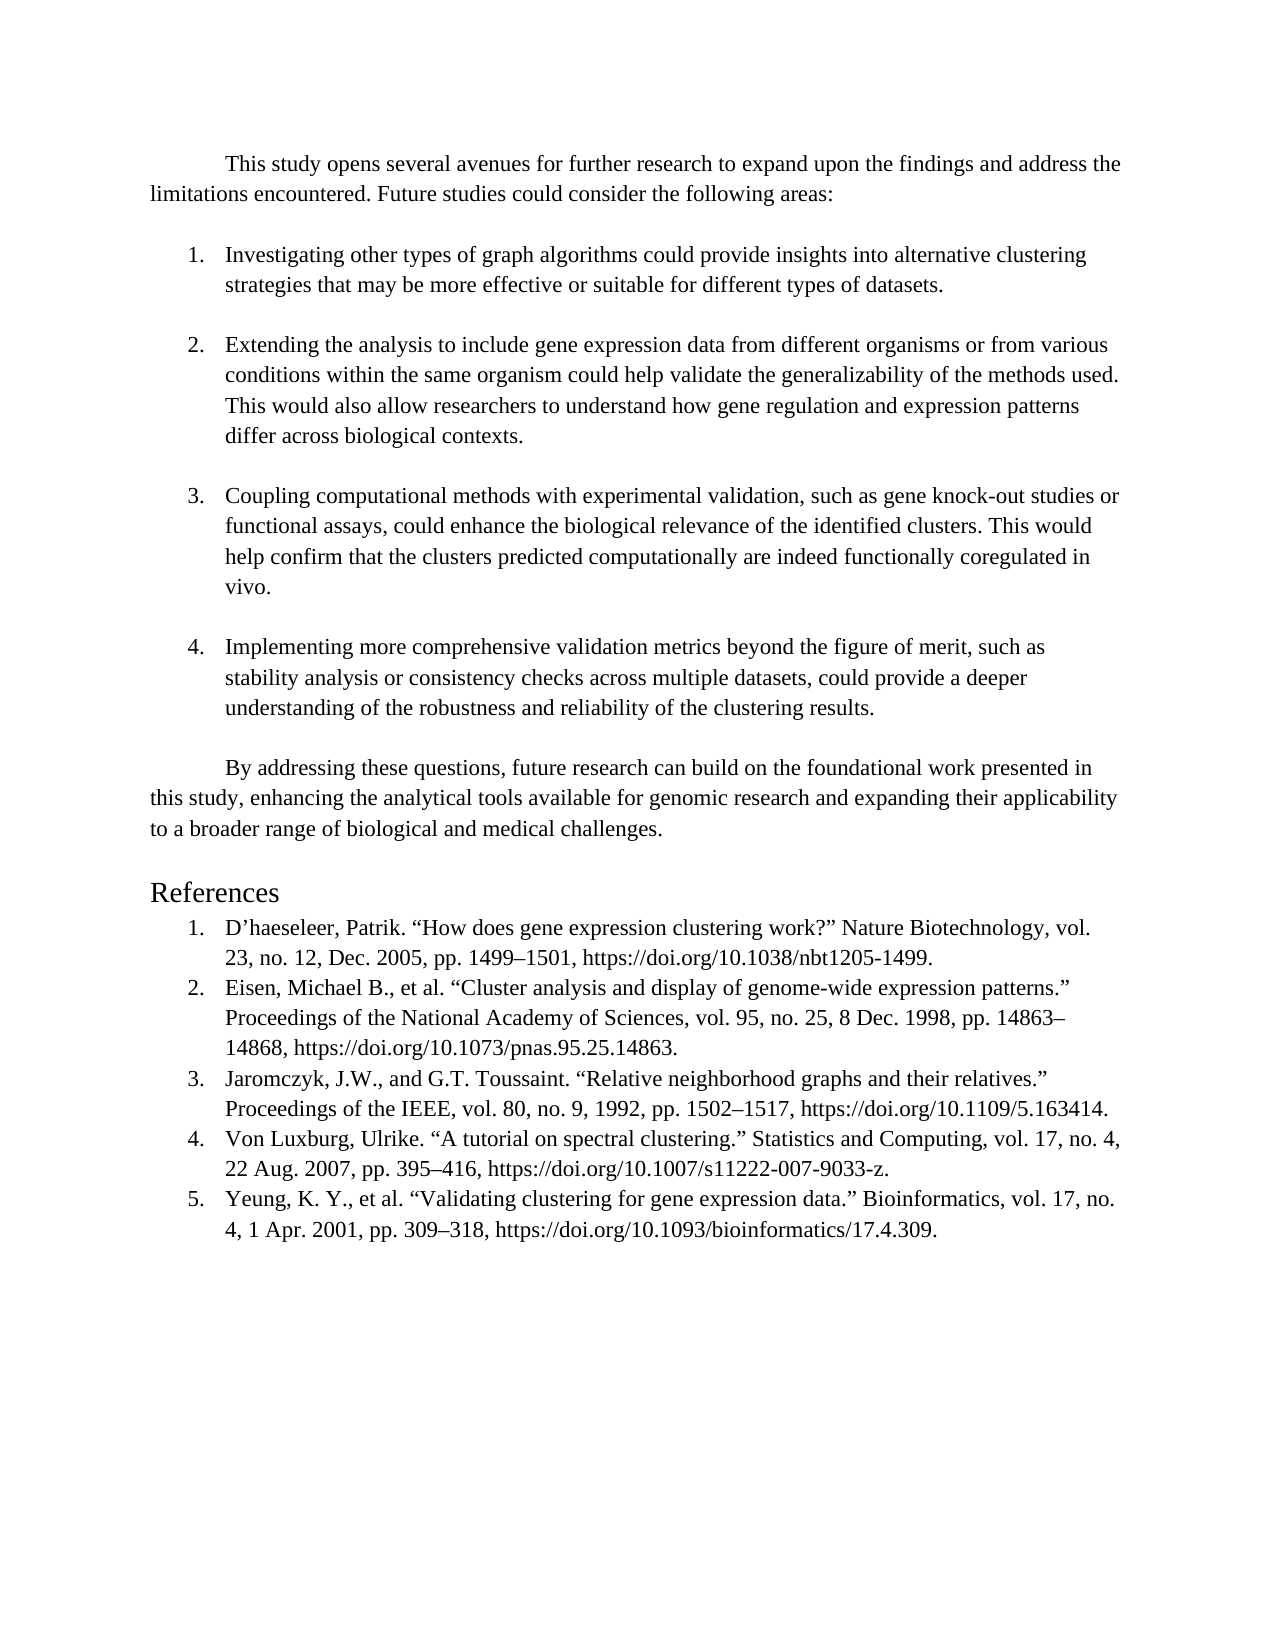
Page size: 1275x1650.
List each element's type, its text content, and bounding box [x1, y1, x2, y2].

text By addressing these questions, future research can build on the foundational work presented in this study, enhancing the analytical tools available for genomic research and expanding their applicability to a broader range of biological and medical challenges. [150, 754, 1125, 841]
list Investigating other types of graph algorithms could provide insights into alternative clustering strategies that may be more effective or suitable for different types of datasets. [187, 241, 1125, 297]
list D’haeseleer, Patrik. “How does gene expression clustering work?” Nature Biotechnology, vol. 23, no. 12, Dec. 2005, pp. 1499–1501, https://doi.org/10.1038/nbt1205-1499. [187, 913, 1125, 970]
list Extending the analysis to include gene expression data from different organisms or from various conditions within the same organism could help validate the generalizability of the methods used. This would also allow researchers to understand how gene regulation and expression patterns differ across biological contexts. [187, 331, 1125, 448]
text References [150, 875, 1125, 908]
list Jaromczyk, J.W., and G.T. Toussaint. “Relative neighborhood graphs and their relatives.” Proceedings of the IEEE, vol. 80, no. 9, 1992, pp. 1502–1517, https://doi.org/10.1109/5.163414. [187, 1064, 1125, 1121]
text This study opens several avenues for further research to expand upon the findings and address the limitations encountered. Future studies could consider the following areas: [150, 150, 1125, 207]
list Eisen, Michael B., et al. “Cluster analysis and display of genome-wide expression patterns.” Proceedings of the National Academy of Sciences, vol. 95, no. 25, 8 Dec. 1998, pp. 14863–14868, https://doi.org/10.1073/pnas.95.25.14863. [187, 974, 1125, 1061]
list Implementing more comprehensive validation metrics beyond the figure of merit, such as stability analysis or consistency checks across multiple datasets, could provide a deeper understanding of the robustness and reliability of the clustering results. [187, 633, 1125, 720]
list Coupling computational methods with experimental validation, such as gene knock-out studies or functional assays, could enhance the biological relevance of the identified clusters. This would help confirm that the clusters predicted computationally are indeed functionally coregulated in vivo. [187, 482, 1125, 599]
list Yeung, K. Y., et al. “Validating clustering for gene expression data.” Bioinformatics, vol. 17, no. 4, 1 Apr. 2001, pp. 309–318, https://doi.org/10.1093/bioinformatics/17.4.309. [187, 1185, 1125, 1242]
list Von Luxburg, Ulrike. “A tutorial on spectral clustering.” Statistics and Computing, vol. 17, no. 4, 22 Aug. 2007, pp. 395–416, https://doi.org/10.1007/s11222-007-9033-z. [187, 1125, 1125, 1182]
